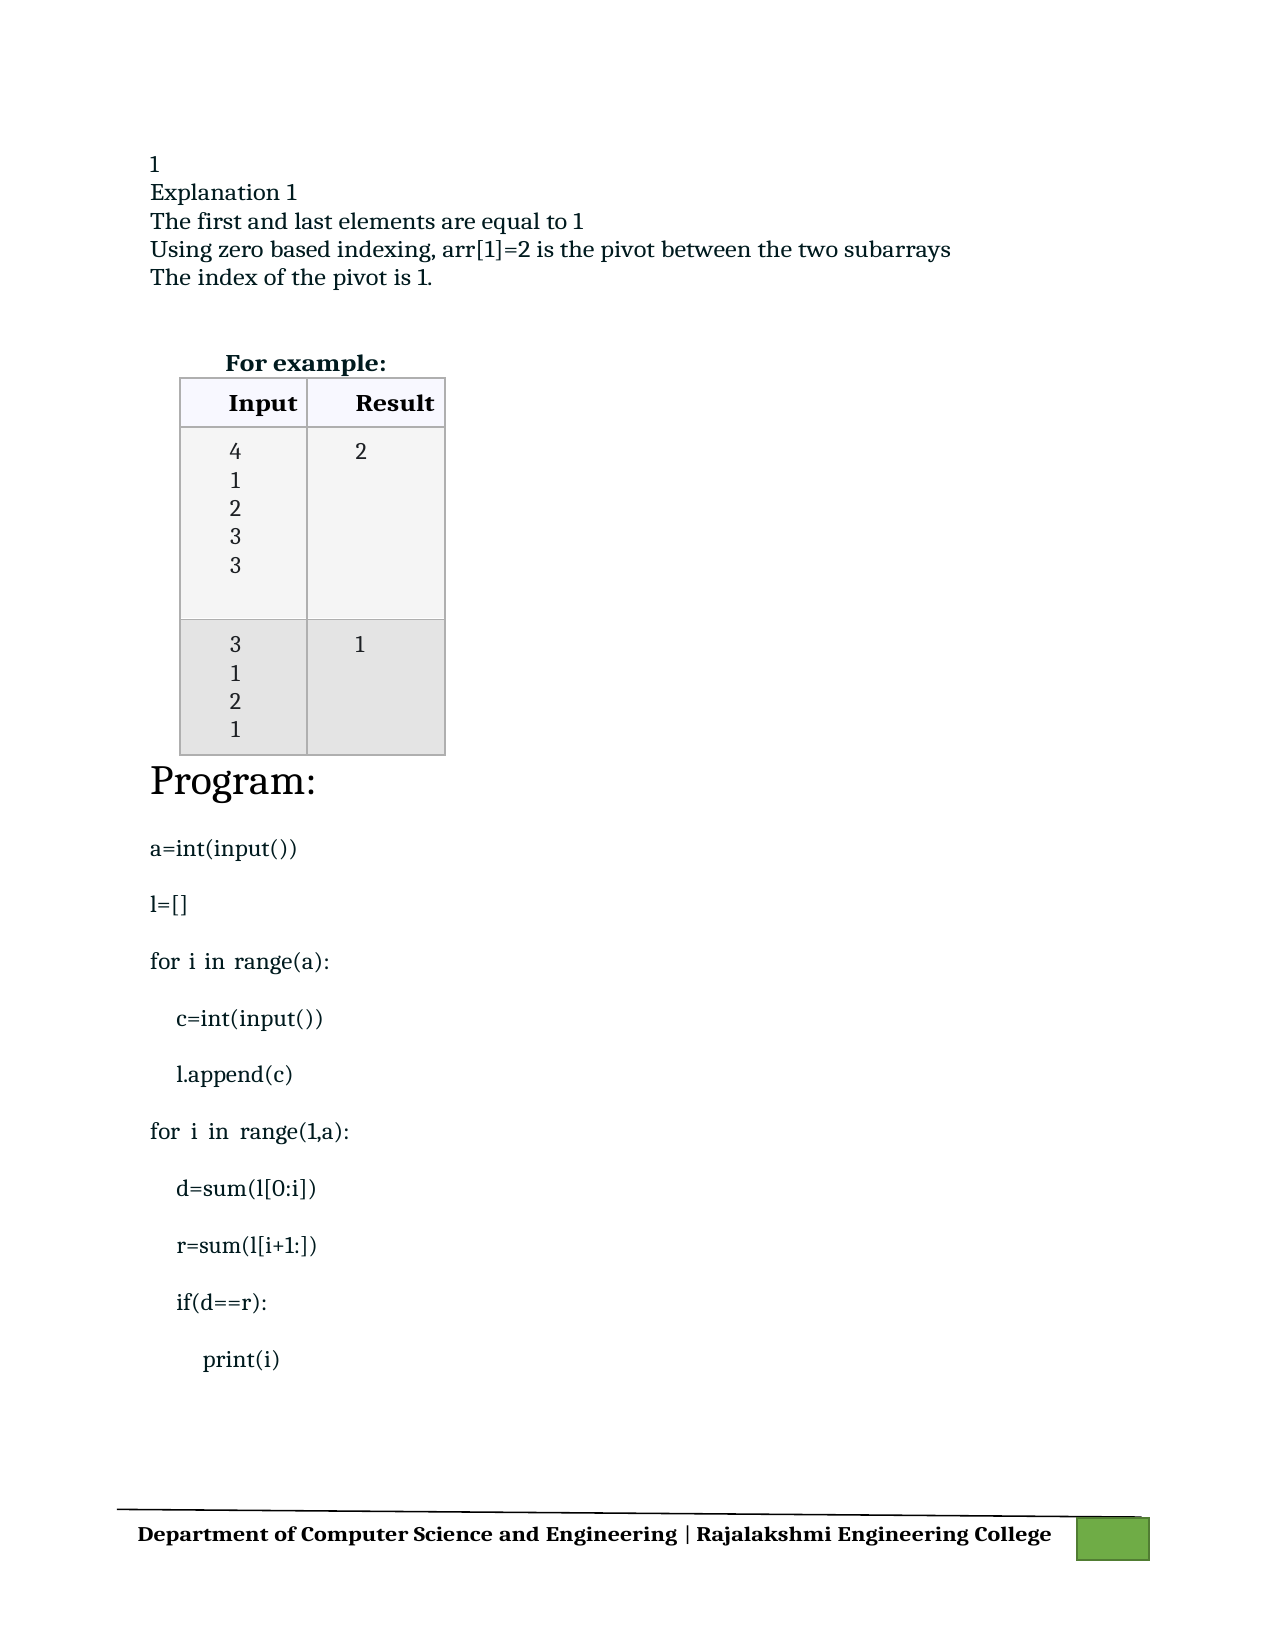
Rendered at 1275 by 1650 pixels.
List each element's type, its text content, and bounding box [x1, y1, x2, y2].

table_cell 3 1 2 1 [181, 620, 306, 754]
table_header Result [308, 379, 444, 426]
text a=int(input()) l=[] [150, 834, 302, 919]
subtitle Program: [150, 757, 1258, 804]
table_cell 4 1 2 3 3 [181, 428, 306, 618]
text 1 [150, 151, 1258, 179]
text For example: [225, 349, 1258, 377]
text Using zero based indexing, arr[1]=2 is the pivot between the two subarrays The index of the pivot is 1. [150, 236, 981, 292]
text for i in range(1,a): d=sum(l[0:i]) [150, 1118, 350, 1202]
table_cell 1 [308, 620, 444, 754]
text print(i) [202, 1345, 1258, 1373]
text Explanation 1 [150, 179, 1258, 207]
text The first and last elements are equal to 1 [150, 208, 1258, 235]
table_cell 2 [308, 428, 444, 618]
table_header Input [181, 379, 306, 426]
text r=sum(l[i+1:]) if(d==r): [176, 1232, 329, 1316]
text for i in range(a): c=int(input()) l.append(c) [150, 948, 330, 1089]
